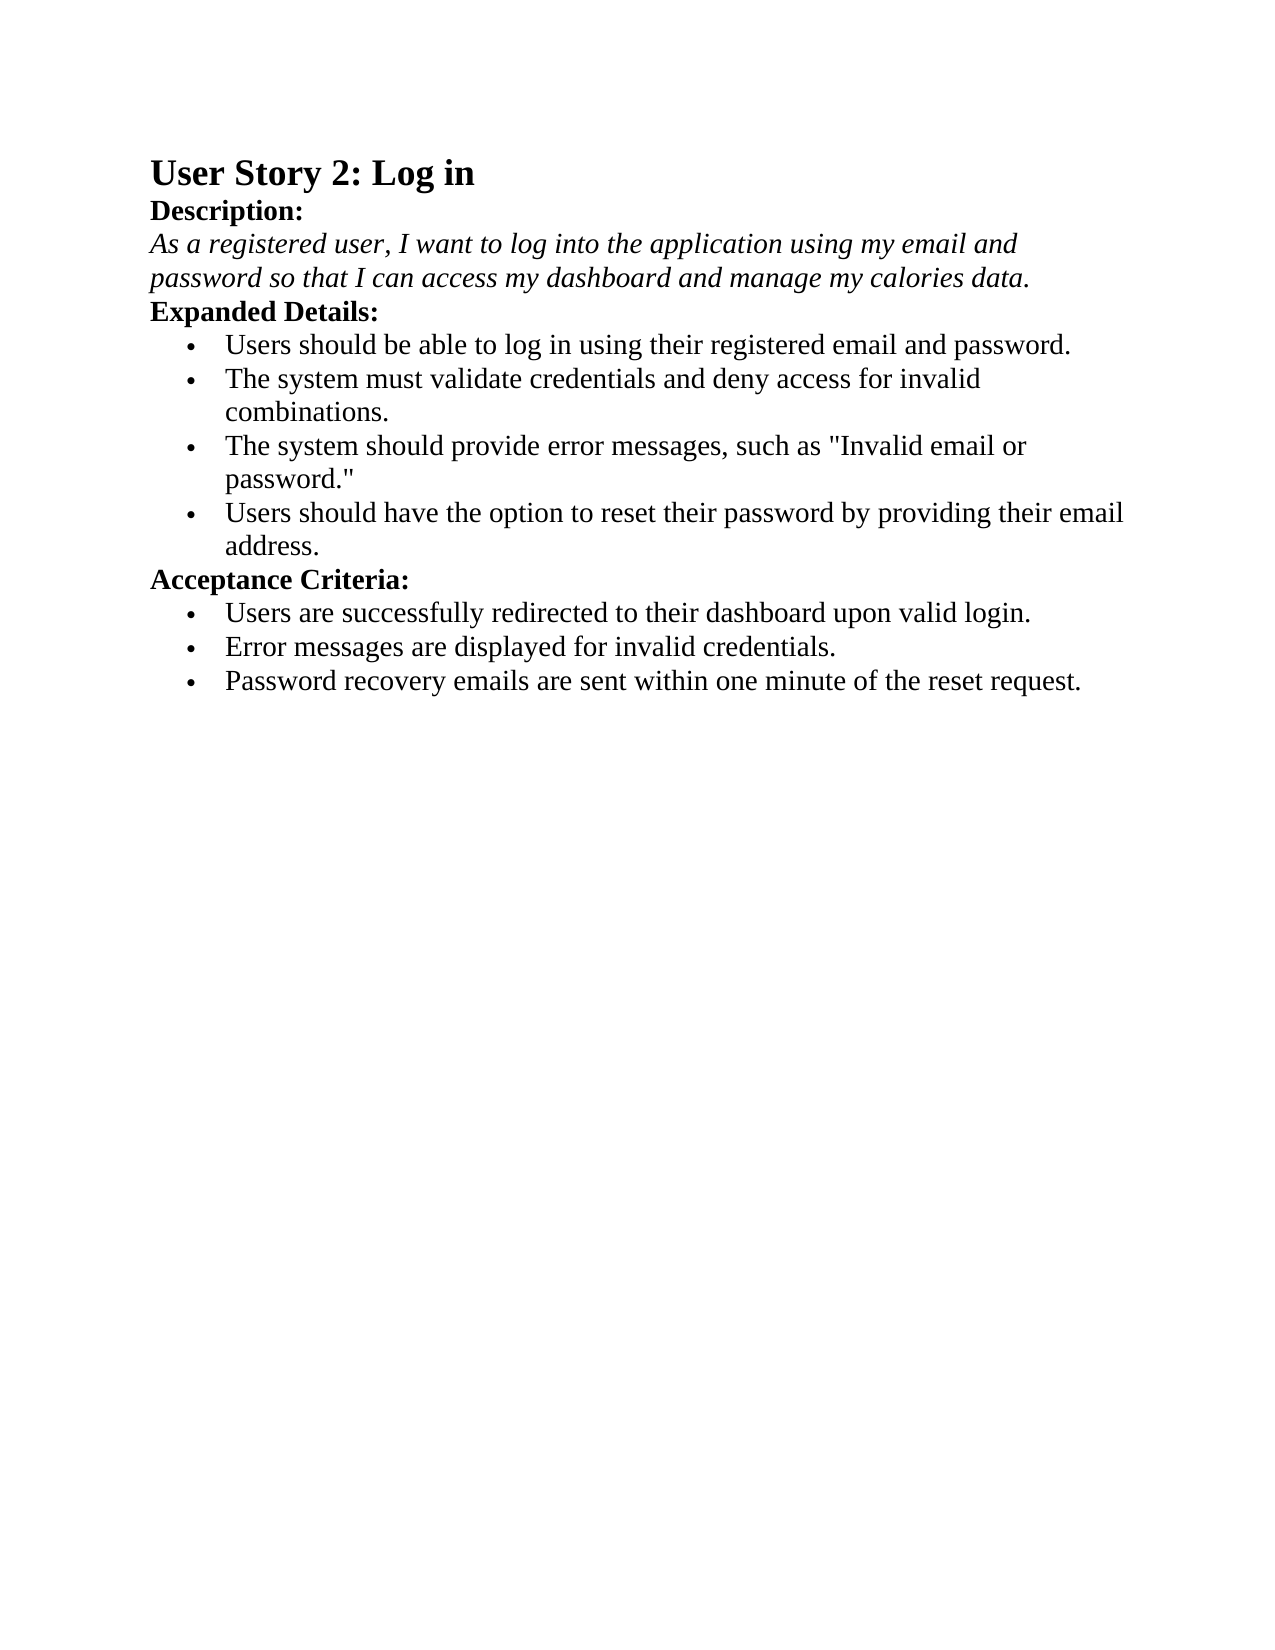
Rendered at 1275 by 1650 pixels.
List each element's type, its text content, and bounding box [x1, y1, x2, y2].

list The system should provide error messages, such as "Invalid email or password." [187, 428, 1125, 495]
text User Story 2: Log in [150, 150, 1125, 193]
text Expanded Details: [150, 294, 1125, 327]
text Acceptance Criteria: [150, 562, 1125, 596]
list Users are successfully redirected to their dashboard upon valid login. [187, 596, 1125, 629]
list The system must validate credentials and deny access for invalid combinations. [187, 361, 1125, 428]
list Password recovery emails are sent within one minute of the reset request. [187, 663, 1125, 696]
list Error messages are displayed for invalid credentials. [187, 629, 1125, 663]
list Users should be able to log in using their registered email and password. [187, 327, 1125, 361]
text Description: As a registered user, I want to log into the application using my email and password so that I can access my dashboard and manage my calories data. [150, 193, 1125, 294]
list Users should have the option to reset their password by providing their email address. [187, 495, 1125, 562]
